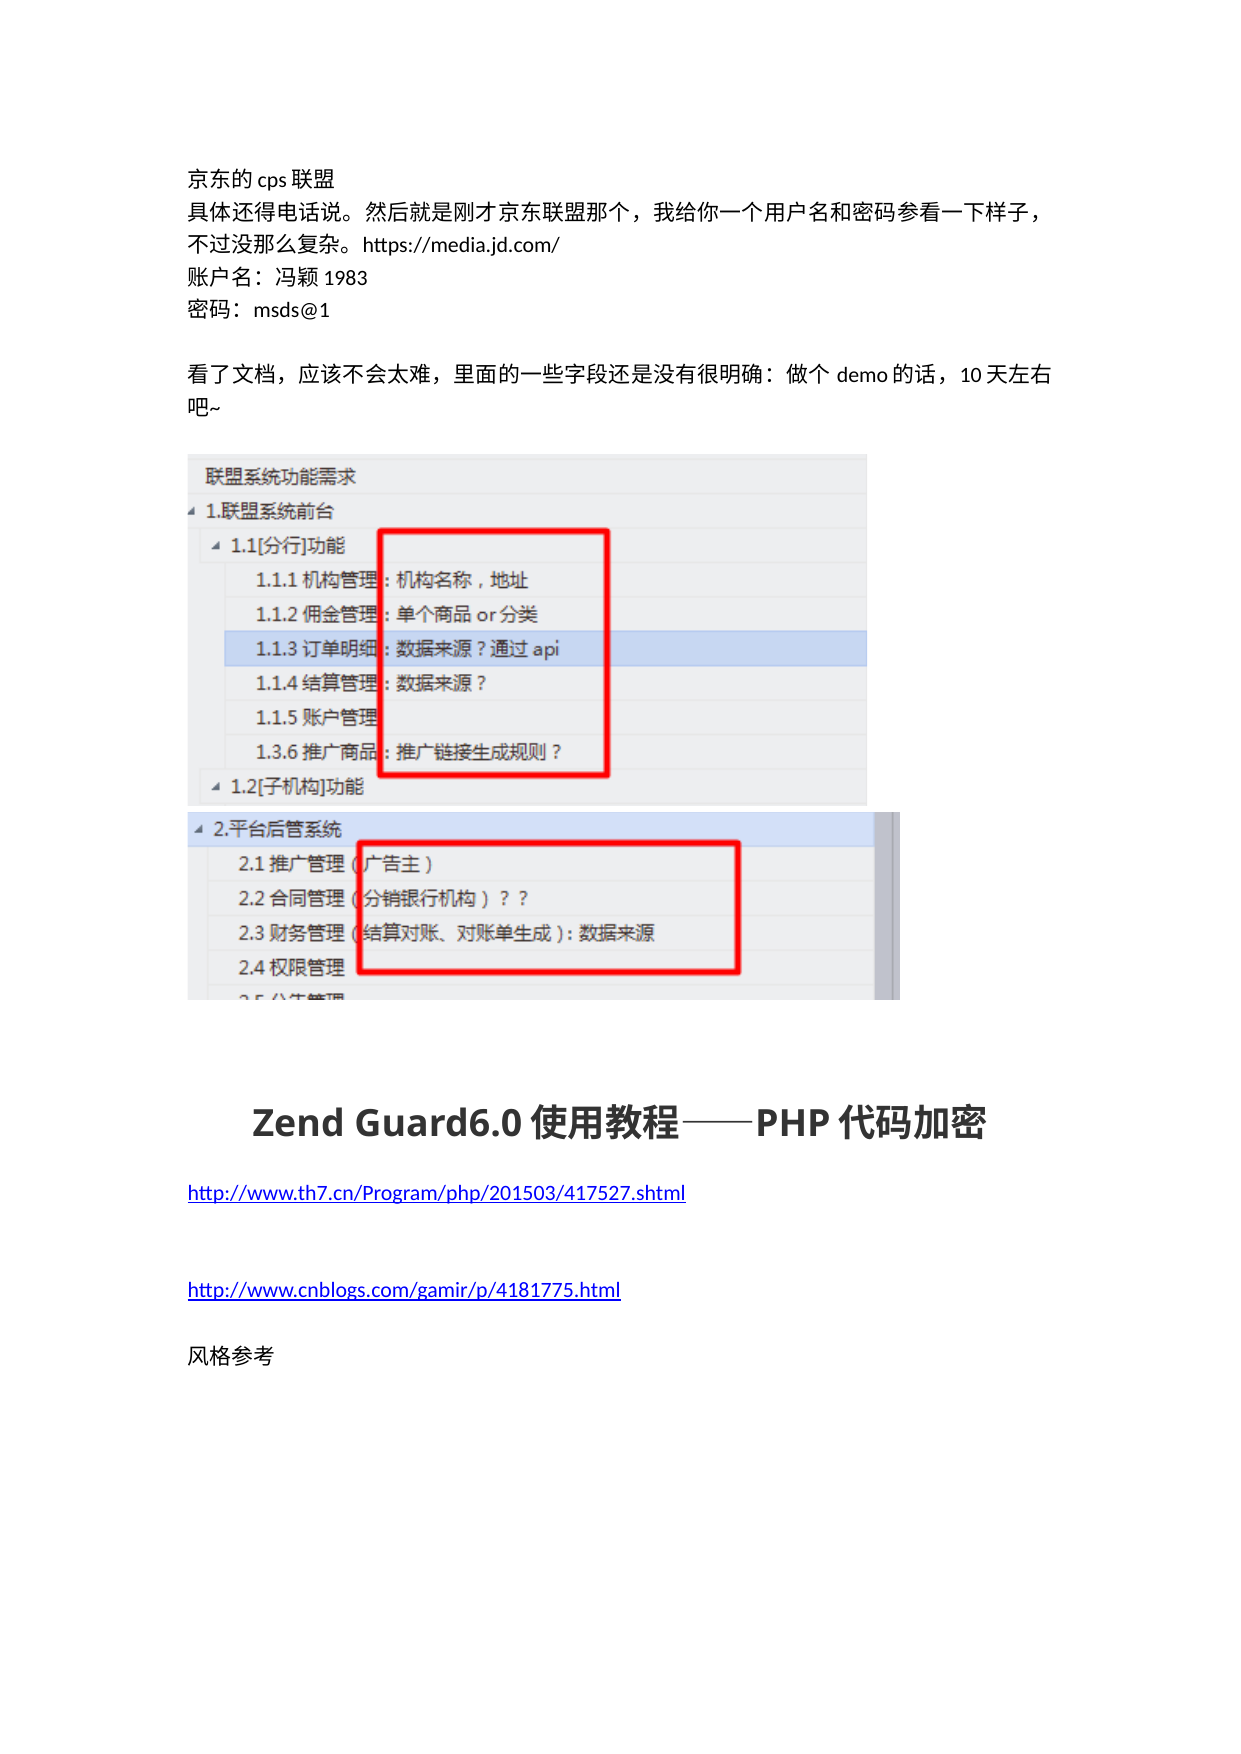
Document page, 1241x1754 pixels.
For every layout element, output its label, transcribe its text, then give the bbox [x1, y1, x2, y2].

picture [187, 812, 900, 1000]
text 风格参考 [187, 1338, 1053, 1371]
text 看了文档，应该不会太难，里面的一些字段还是没有很明确：做个demo的话，10天左右吧~ [187, 357, 1053, 422]
text 密码：msds@1 [187, 292, 1053, 324]
text 京东的cps联盟 [187, 162, 1053, 194]
text 具体还得电话说。然后就是刚才京东联盟那个，我给你一个用户名和密码参看一下样子，不过没那么复杂。https://media.jd.com/ [187, 194, 1053, 259]
text http://www.cnblogs.com/gamir/p/4181775.html [187, 1273, 1053, 1306]
subtitle Zend Guard6.0使用教程——PHP代码加密 [187, 1088, 1053, 1153]
text 账户名：冯颖1983 [187, 259, 1053, 292]
picture [187, 454, 868, 806]
text http://www.th7.cn/Program/php/201503/417527.shtml [187, 1176, 1053, 1208]
